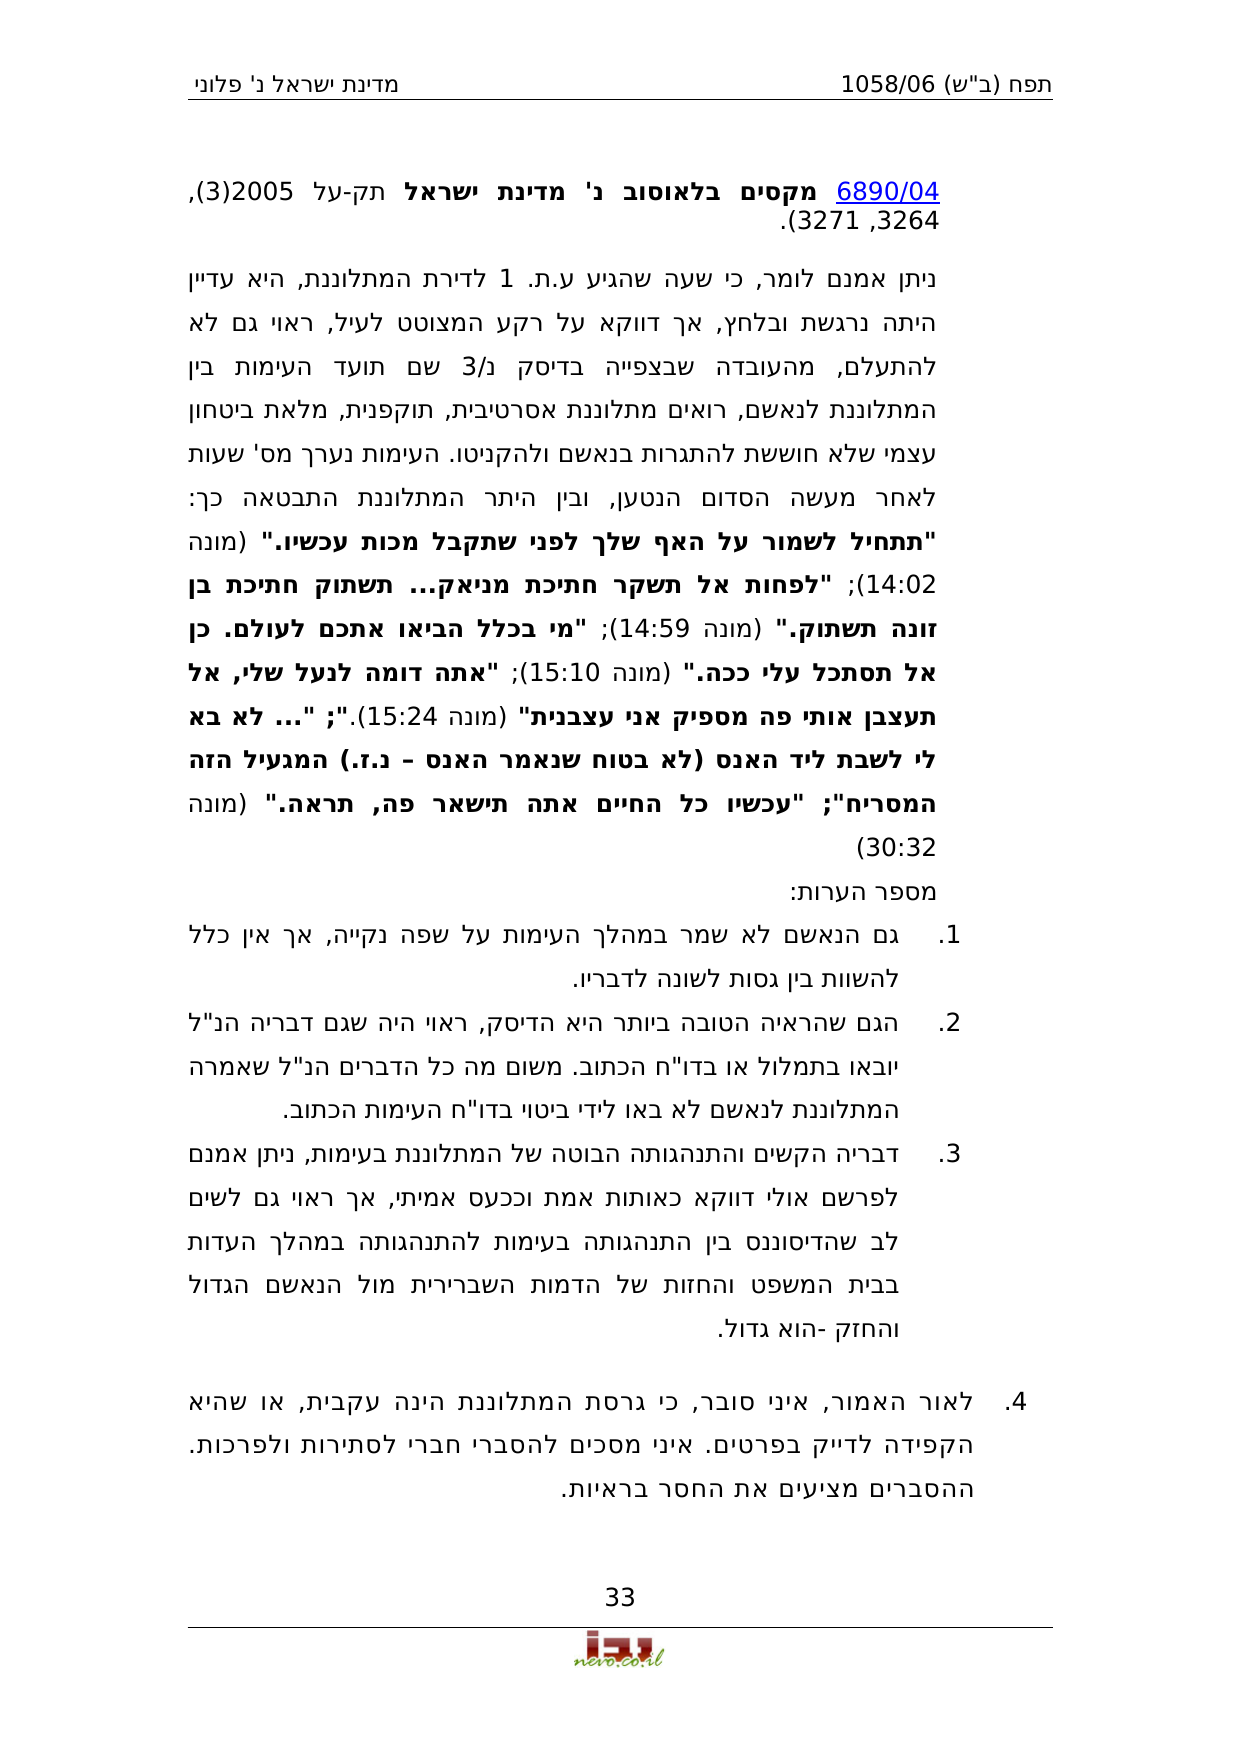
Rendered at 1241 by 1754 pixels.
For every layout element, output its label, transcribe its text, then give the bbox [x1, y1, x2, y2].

text מספר הערות: [187, 877, 937, 906]
picture [574, 1630, 666, 1668]
list הגם שהראיה הטובה ביותר היא הדיסק, ראוי היה שגם דבריה הנ"ל יובאו בתמלול או בדו"ח הכתוב. משום מה כל הדברים הנ"ל שאמרה המתלוננת לנאשם לא באו לידי ביטוי בדו"ח העימות הכתוב. [187, 1008, 937, 1125]
list גם הנאשם לא שמר במהלך העימות על שפה נקייה, אך אין כלל להשוות בין גסות לשונה לדבריו. [187, 921, 937, 993]
text ניתן אמנם לומר, כי שעה שהגיע ע.ת. 1 לדירת המתלוננת, היא עדיין היתה נרגשת ובלחץ, אך דווקא על רקע המצוטט לעיל, ראוי גם לא להתעלם, מהעובדה שבצפייה בדיסק נ/3 שם תועד העימות בין המתלוננת לנאשם, רואים מתלוננת אסרטיבית, תוקפנית, מלאת ביטחון עצמי שלא חוששת להתגרות בנאשם ולהקניטו. העימות נערך מס' שעות לאחר מעשה הסדום הנטען, ובין היתר המתלוננת התבטאה כך: "תתחיל לשמור על האף שלך לפני שתקבל מכות עכשיו." (מונה 14:02); "לפחות אל תשקר חתיכת מניאק... תשתוק חתיכת בן זונה תשתוק." (מונה 14:59); "מי בכלל הביאו אתכם לעולם. כן אל תסתכל עלי ככה." (מונה 15:10); "אתה דומה לנעל שלי, אל תעצבן אותי פה מספיק אני עצבנית" (מונה 15:24)."; "... לא בא לי לשבת ליד האנס (לא בטוח שנאמר האנס – נ.ז.) המגעיל הזה המסריח"; "עכשיו כל החיים אתה תישאר פה, תראה." (מונה 30:32) [187, 264, 937, 862]
list לאור האמור, איני סובר, כי גרסת המתלוננת הינה עקבית, או שהיא הקפידה לדייק בפרטים. איני מסכים להסברי חברי לסתירות ולפרכות. ההסברים מציעים את החסר בראיות. [187, 1387, 1012, 1503]
list דבריה הקשים והתנהגותה הבוטה של המתלוננת בעימות, ניתן אמנם לפרשם אולי דווקא כאותות אמת וככעס אמיתי, אך ראוי גם לשים לב שהדיסוננס בין התנהגותה בעימות להתנהגותה במהלך העדות בבית המשפט והחזות של הדמות השברירית מול הנאשם הגדול והחזק -הוא גדול. [187, 1139, 937, 1343]
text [187, 177, 940, 236]
